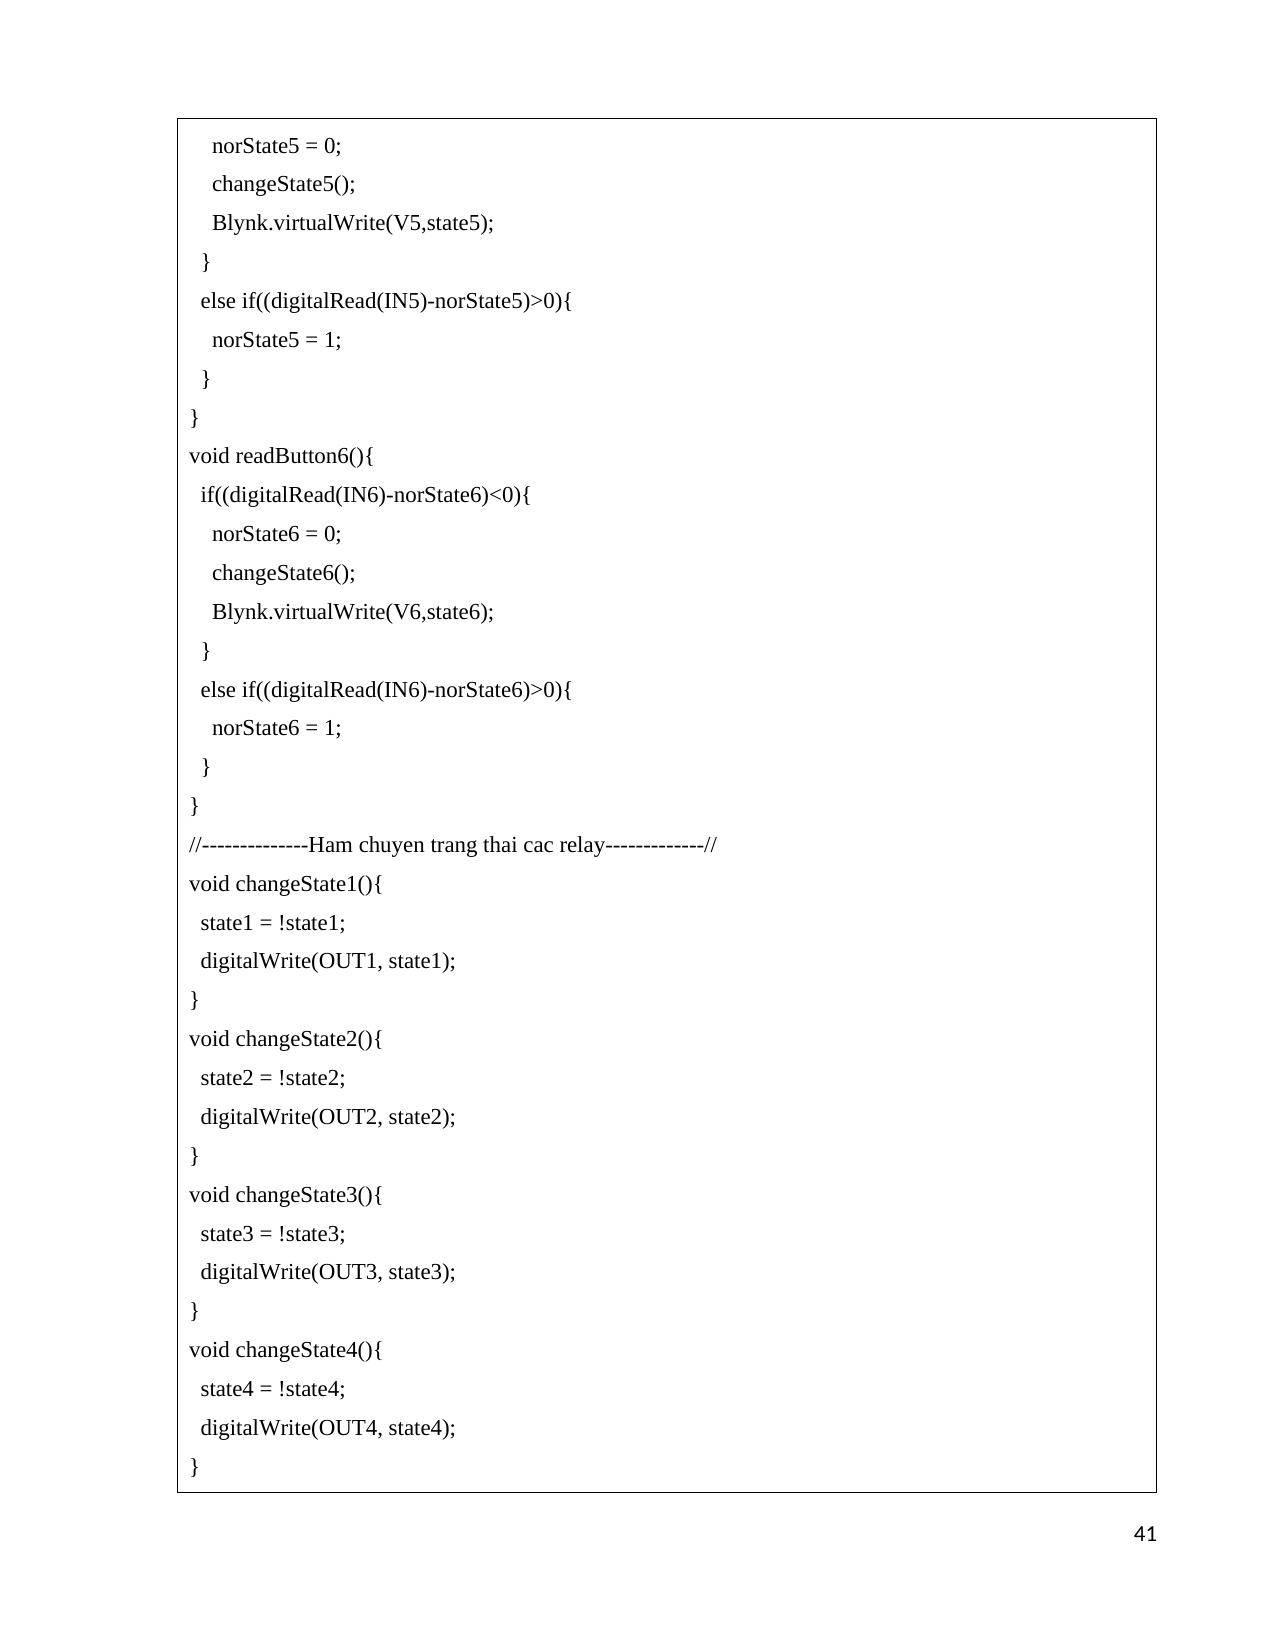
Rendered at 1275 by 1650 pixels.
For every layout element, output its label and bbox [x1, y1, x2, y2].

table_header [178, 119, 1156, 1492]
